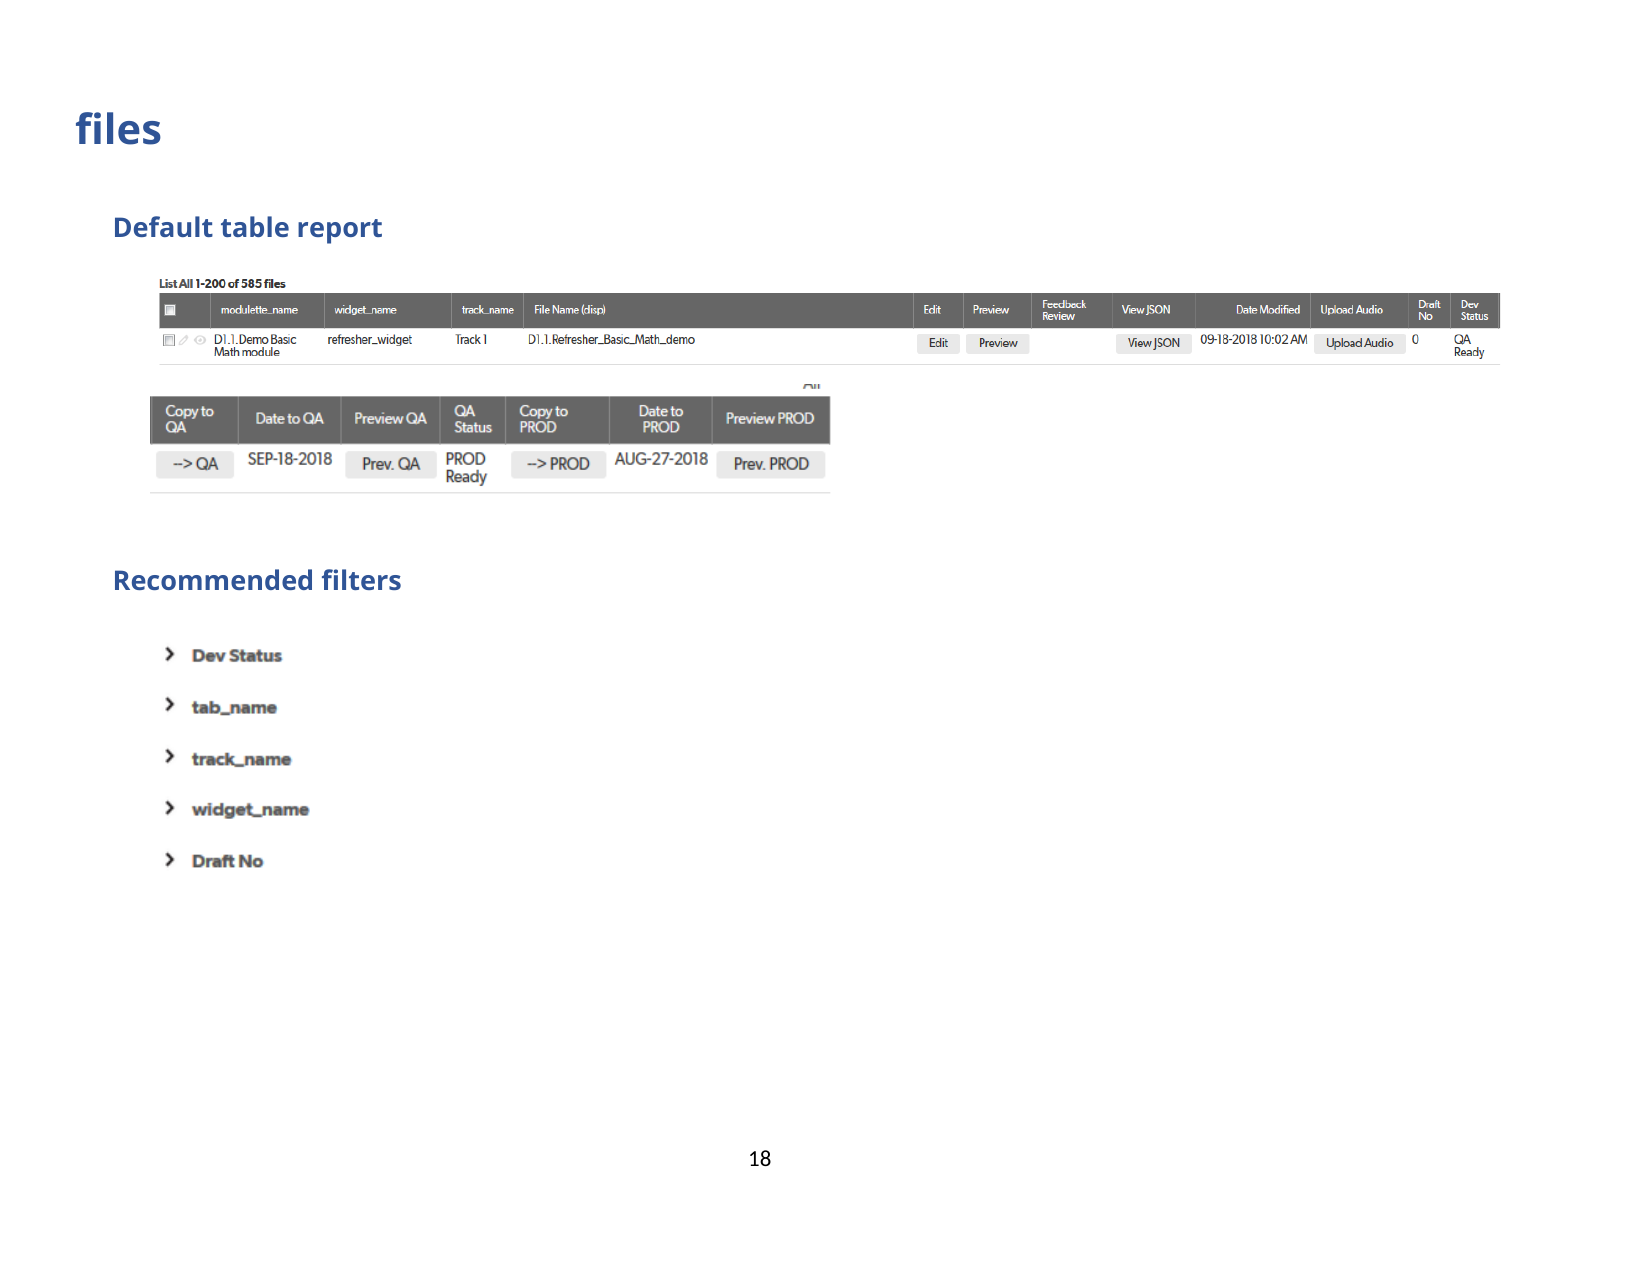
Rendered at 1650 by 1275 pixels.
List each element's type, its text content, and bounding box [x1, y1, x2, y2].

subtitle Default table report [112, 208, 1369, 245]
picture [150, 272, 1500, 366]
picture [150, 626, 451, 899]
subtitle Recommended filters [112, 562, 1369, 599]
picture [150, 384, 844, 496]
subtitle files [75, 100, 1369, 157]
